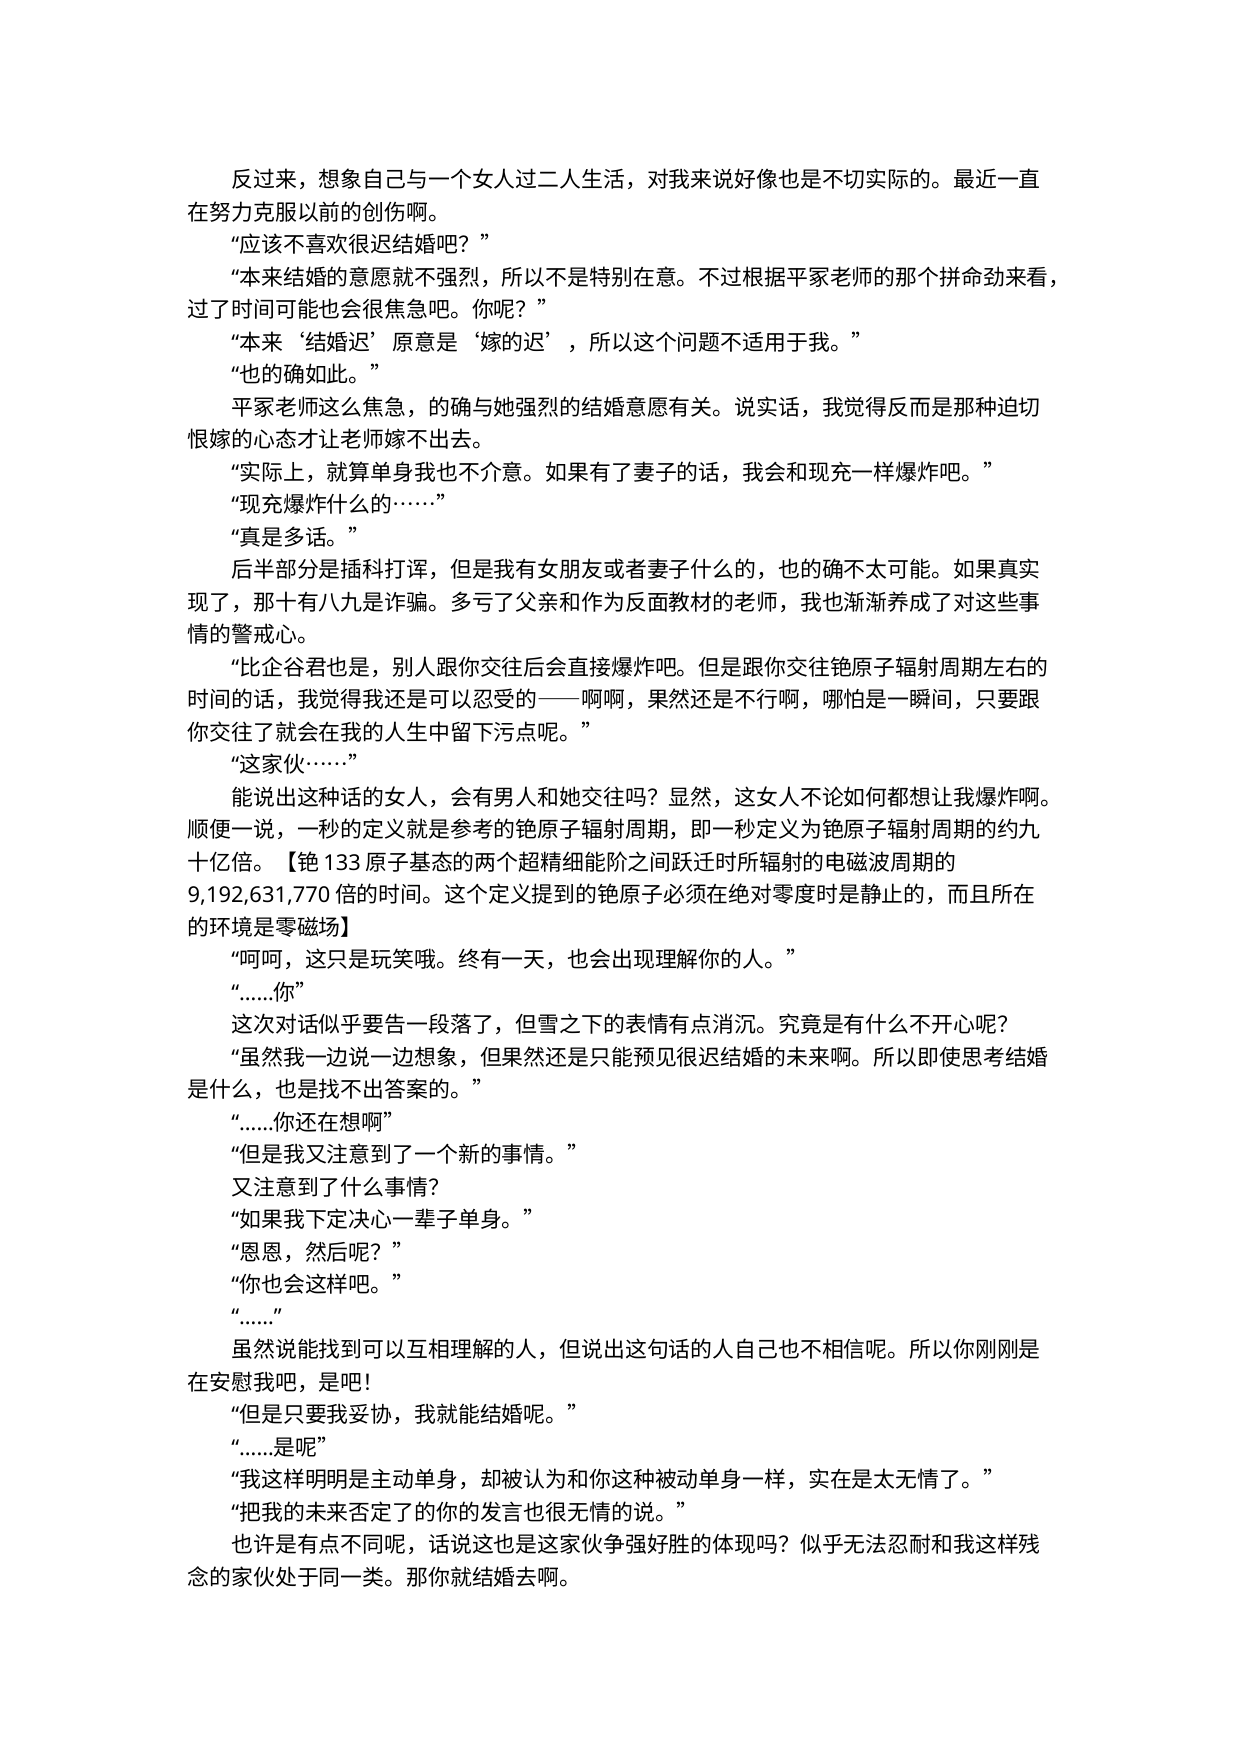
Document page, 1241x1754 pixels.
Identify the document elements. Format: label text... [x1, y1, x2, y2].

text 这次对话似乎要告一段落了，但雪之下的表情有点消沉。究竟是有什么不开心呢？ [187, 1007, 1053, 1039]
text 又注意到了什么事情？ [187, 1169, 1053, 1202]
text “……你” [187, 974, 1053, 1007]
text “如果我下定决心一辈子单身。” [187, 1202, 1053, 1234]
text 能说出这种话的女人，会有男人和她交往吗？显然，这女人不论如何都想让我爆炸啊。顺便一说，一秒的定义就是参考的铯原子辐射周期，即一秒定义为铯原子辐射周期的约九十亿倍。【铯133原子基态的两个超精细能阶之间跃迁时所辐射的电磁波周期的9,192,631,770倍的时间。这个定义提到的铯原子必须在绝对零度时是静止的，而且所在的环境是零磁场】 [187, 779, 1053, 942]
text “但是只要我妥协，我就能结婚呢。” [187, 1397, 1053, 1429]
text 虽然说能找到可以互相理解的人，但说出这句话的人自己也不相信呢。所以你刚刚是在安慰我吧，是吧！ [187, 1332, 1053, 1397]
text “……” [187, 1299, 1053, 1332]
text “真是多话。” [187, 519, 1053, 552]
text “虽然我一边说一边想象，但果然还是只能预见很迟结婚的未来啊。所以即使思考结婚是什么，也是找不出答案的。” [187, 1039, 1053, 1104]
text “也的确如此。” [187, 357, 1053, 389]
text “呵呵，这只是玩笑哦。终有一天，也会出现理解你的人。” [187, 942, 1053, 974]
text “这家伙……” [187, 747, 1053, 779]
text 也许是有点不同呢，话说这也是这家伙争强好胜的体现吗？似乎无法忍耐和我这样残念的家伙处于同一类。那你就结婚去啊。 [187, 1527, 1053, 1592]
text 后半部分是插科打诨，但是我有女朋友或者妻子什么的，也的确不太可能。如果真实现了，那十有八九是诈骗。多亏了父亲和作为反面教材的老师，我也渐渐养成了对这些事情的警戒心。 [187, 552, 1053, 649]
text 反过来，想象自己与一个女人过二人生活，对我来说好像也是不切实际的。最近一直在努力克服以前的创伤啊。 [187, 162, 1053, 227]
text 平冢老师这么焦急，的确与她强烈的结婚意愿有关。说实话，我觉得反而是那种迫切恨嫁的心态才让老师嫁不出去。 [187, 389, 1053, 454]
text “实际上，就算单身我也不介意。如果有了妻子的话，我会和现充一样爆炸吧。” [187, 454, 1053, 487]
text “比企谷君也是，别人跟你交往后会直接爆炸吧。但是跟你交往铯原子辐射周期左右的时间的话，我觉得我还是可以忍受的——啊啊，果然还是不行啊，哪怕是一瞬间，只要跟你交往了就会在我的人生中留下污点呢。” [187, 649, 1053, 747]
text “……是呢” [187, 1429, 1053, 1462]
text “本来结婚的意愿就不强烈，所以不是特别在意。不过根据平冢老师的那个拼命劲来看，过了时间可能也会很焦急吧。你呢？” [187, 259, 1053, 324]
text “把我的未来否定了的你的发言也很无情的说。” [187, 1494, 1053, 1527]
text “现充爆炸什么的……” [187, 487, 1053, 519]
text “本来‘结婚迟’原意是‘嫁的迟’，所以这个问题不适用于我。” [187, 324, 1053, 357]
text “……你还在想啊” [187, 1104, 1053, 1137]
text “恩恩，然后呢？” [187, 1234, 1053, 1267]
text “你也会这样吧。” [187, 1267, 1053, 1299]
text “我这样明明是主动单身，却被认为和你这种被动单身一样，实在是太无情了。” [187, 1462, 1053, 1494]
text “但是我又注意到了一个新的事情。” [187, 1137, 1053, 1169]
text “应该不喜欢很迟结婚吧？” [187, 227, 1053, 259]
